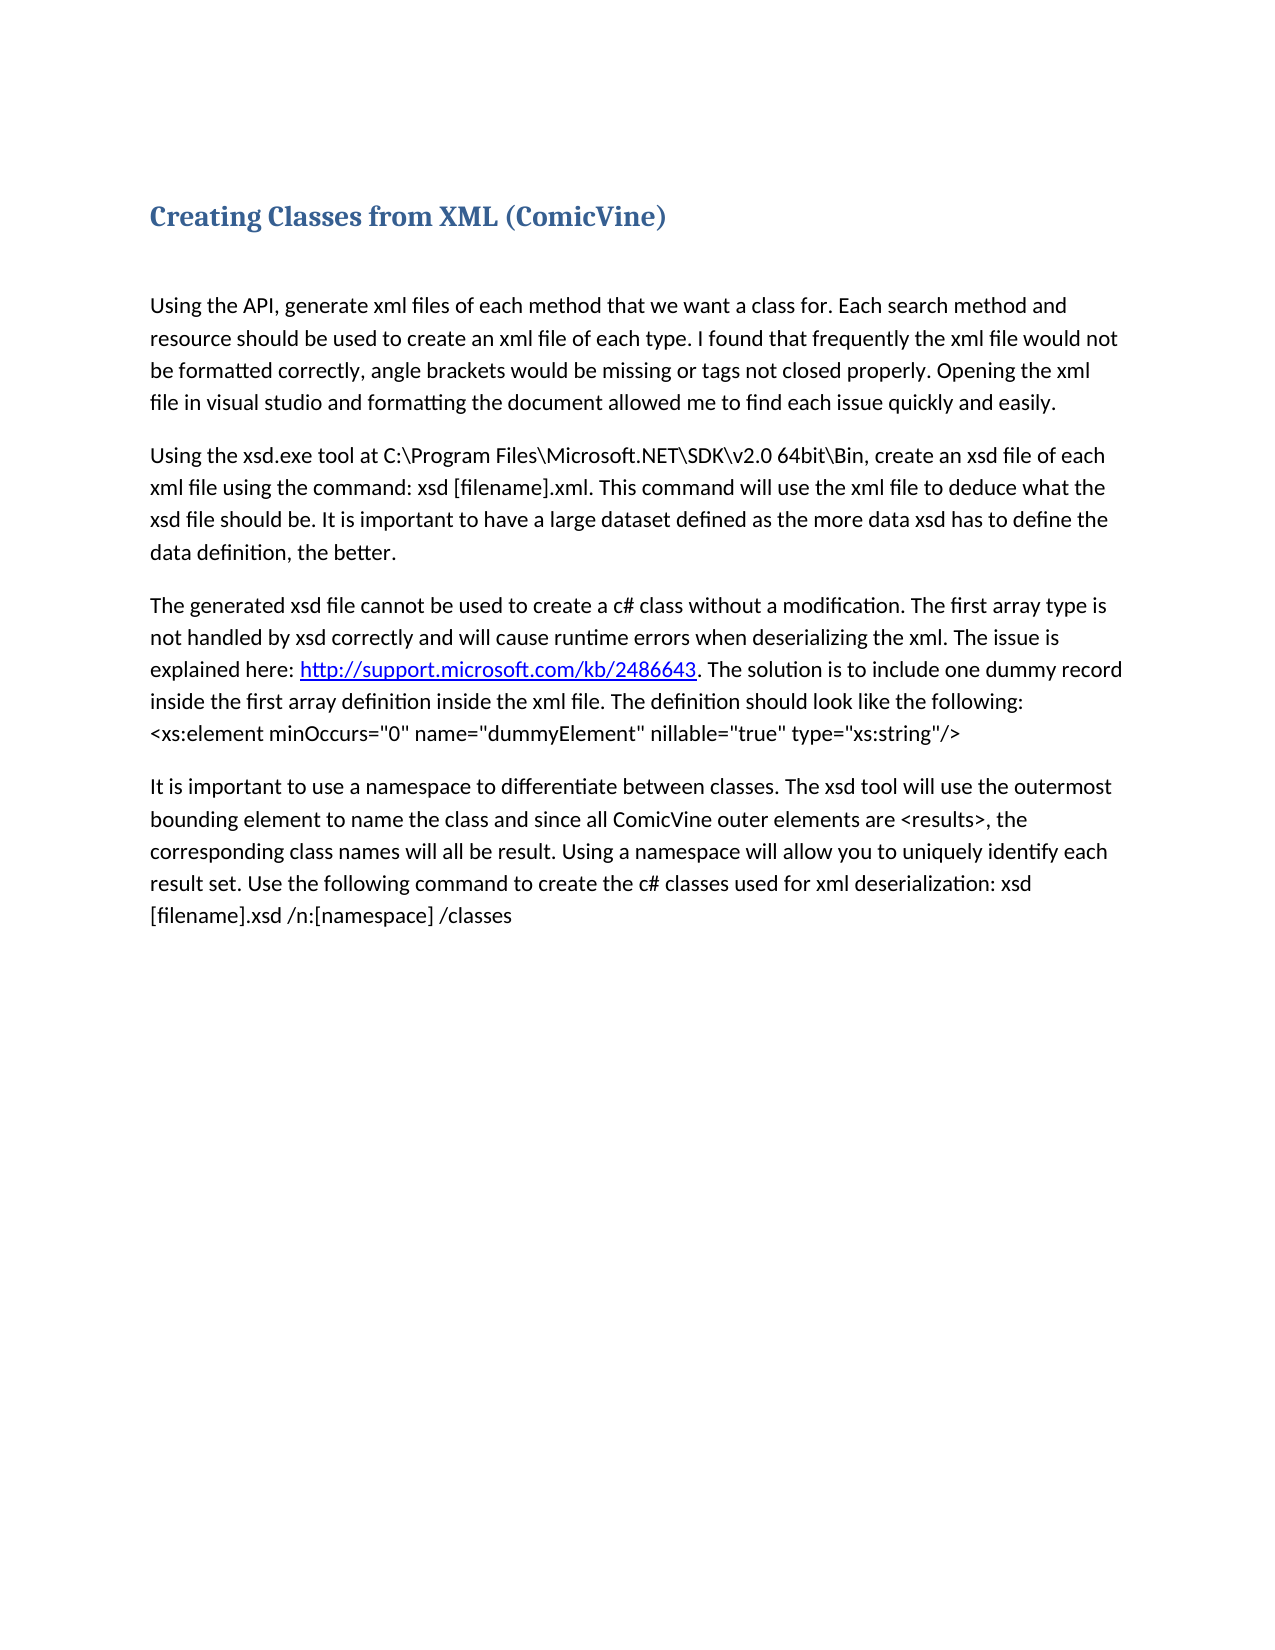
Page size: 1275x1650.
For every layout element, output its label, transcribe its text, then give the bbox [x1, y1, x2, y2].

text It is important to use a namespace to differentiate between classes. The xsd tool will use the outermost bounding element to name the class and since all ComicVine outer elements are <results>, the corresponding class names will all be result. Using a namespace will allow you to uniquely identify each result set. Use the following command to create the c# classes used for xml deserialization: xsd [filename].xsd /n:[namespace] /classes [150, 772, 1125, 929]
subtitle Creating Classes from XML (ComicVine) [150, 200, 1125, 233]
text The generated xsd file cannot be used to create a c# class without a modification. The first array type is not handled by xsd correctly and will cause runtime errors when deserializing the xml. The issue is explained here: http://support.microsoft.com/kb/2486643. The solution is to include one dummy record inside the first array definition inside the xml file. The definition should look like the following: <xs:element minOccurs="0" name="dummyElement" nillable="true" type="xs:string"/> [150, 591, 1125, 747]
text Using the API, generate xml files of each method that we want a class for. Each search method and resource should be used to create an xml file of each type. I found that frequently the xml file would not be formatted correctly, angle brackets would be missing or tags not closed properly. Opening the xml file in visual studio and formatting the document allowed me to find each issue quickly and easily. [150, 292, 1125, 416]
text Using the xsd.exe tool at C:\Program Files\Microsoft.NET\SDK\v2.0 64bit\Bin, create an xsd file of each xml file using the command: xsd [filename].xml. This command will use the xml file to deduce what the xsd file should be. It is important to have a large dataset defined as the more data xsd has to define the data definition, the better. [150, 441, 1125, 566]
